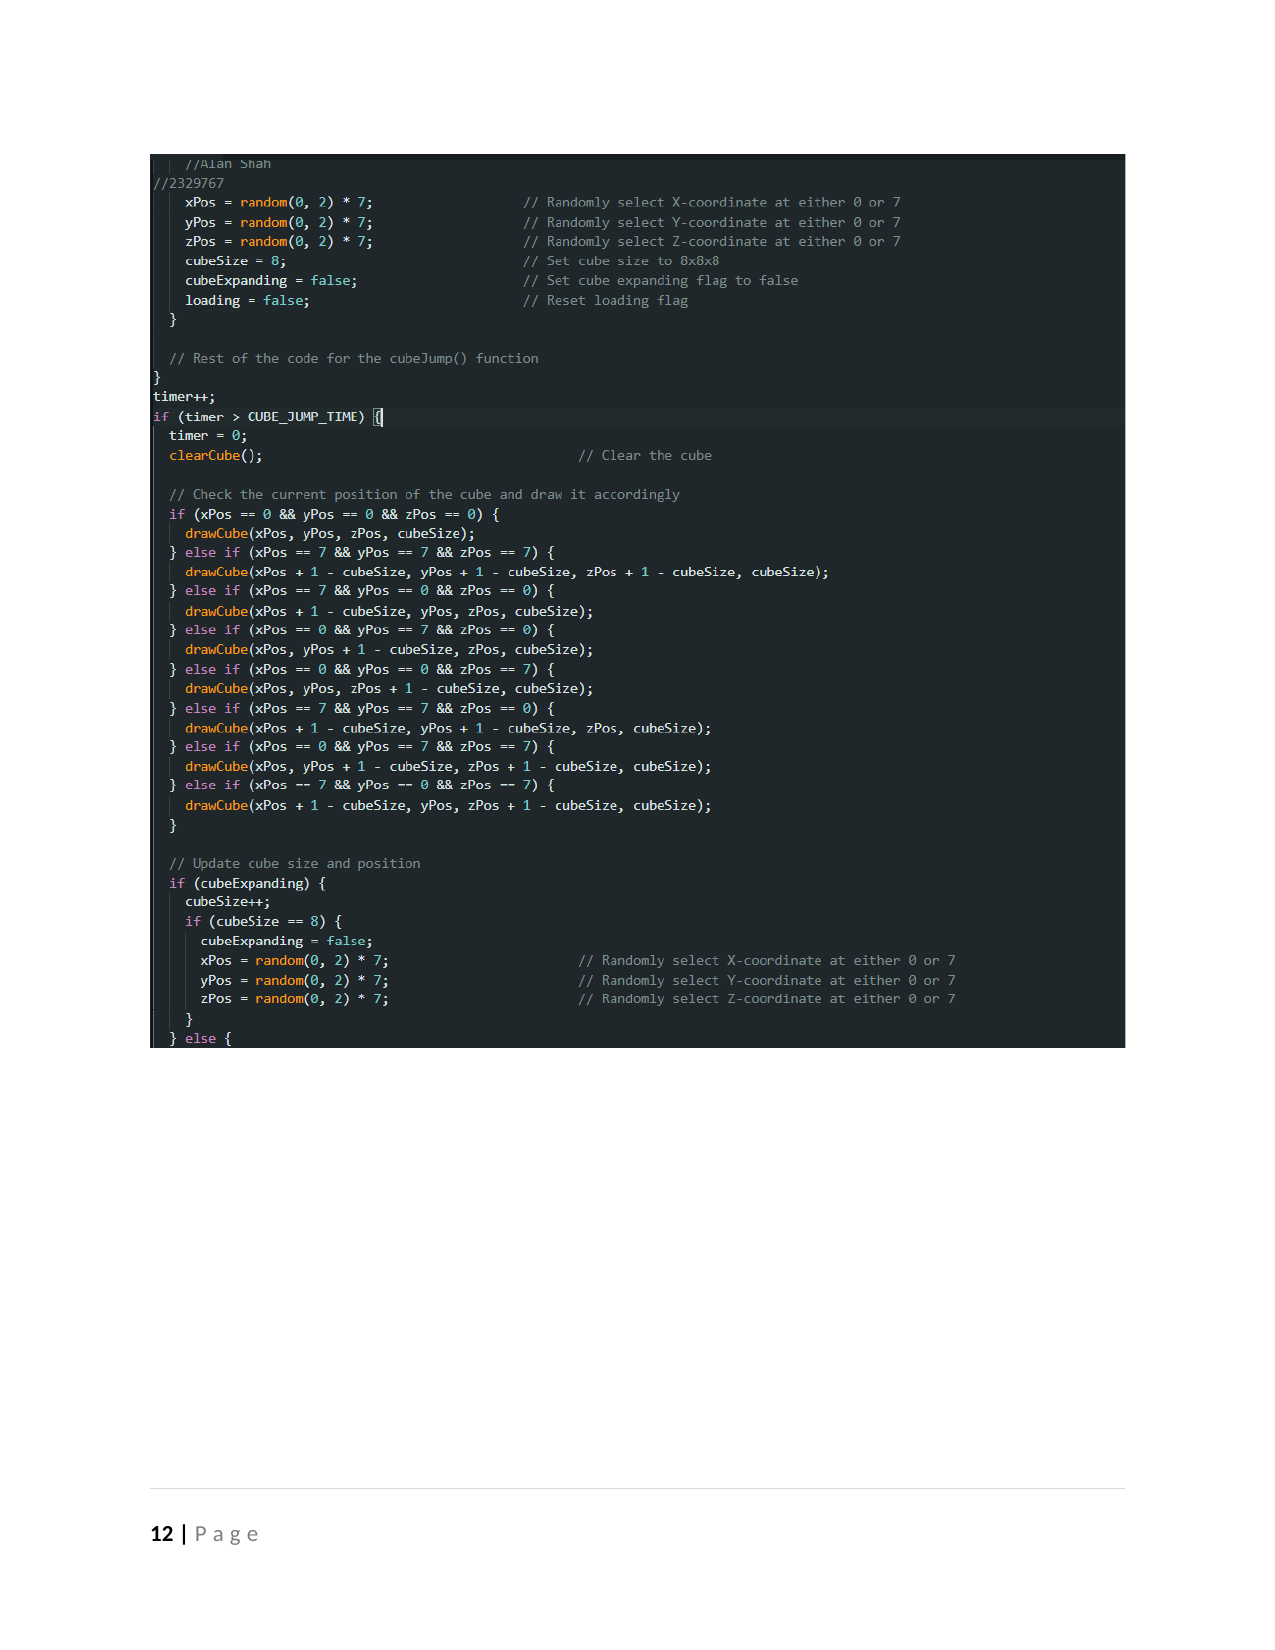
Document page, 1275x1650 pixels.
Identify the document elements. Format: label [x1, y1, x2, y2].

picture [150, 154, 1126, 1048]
